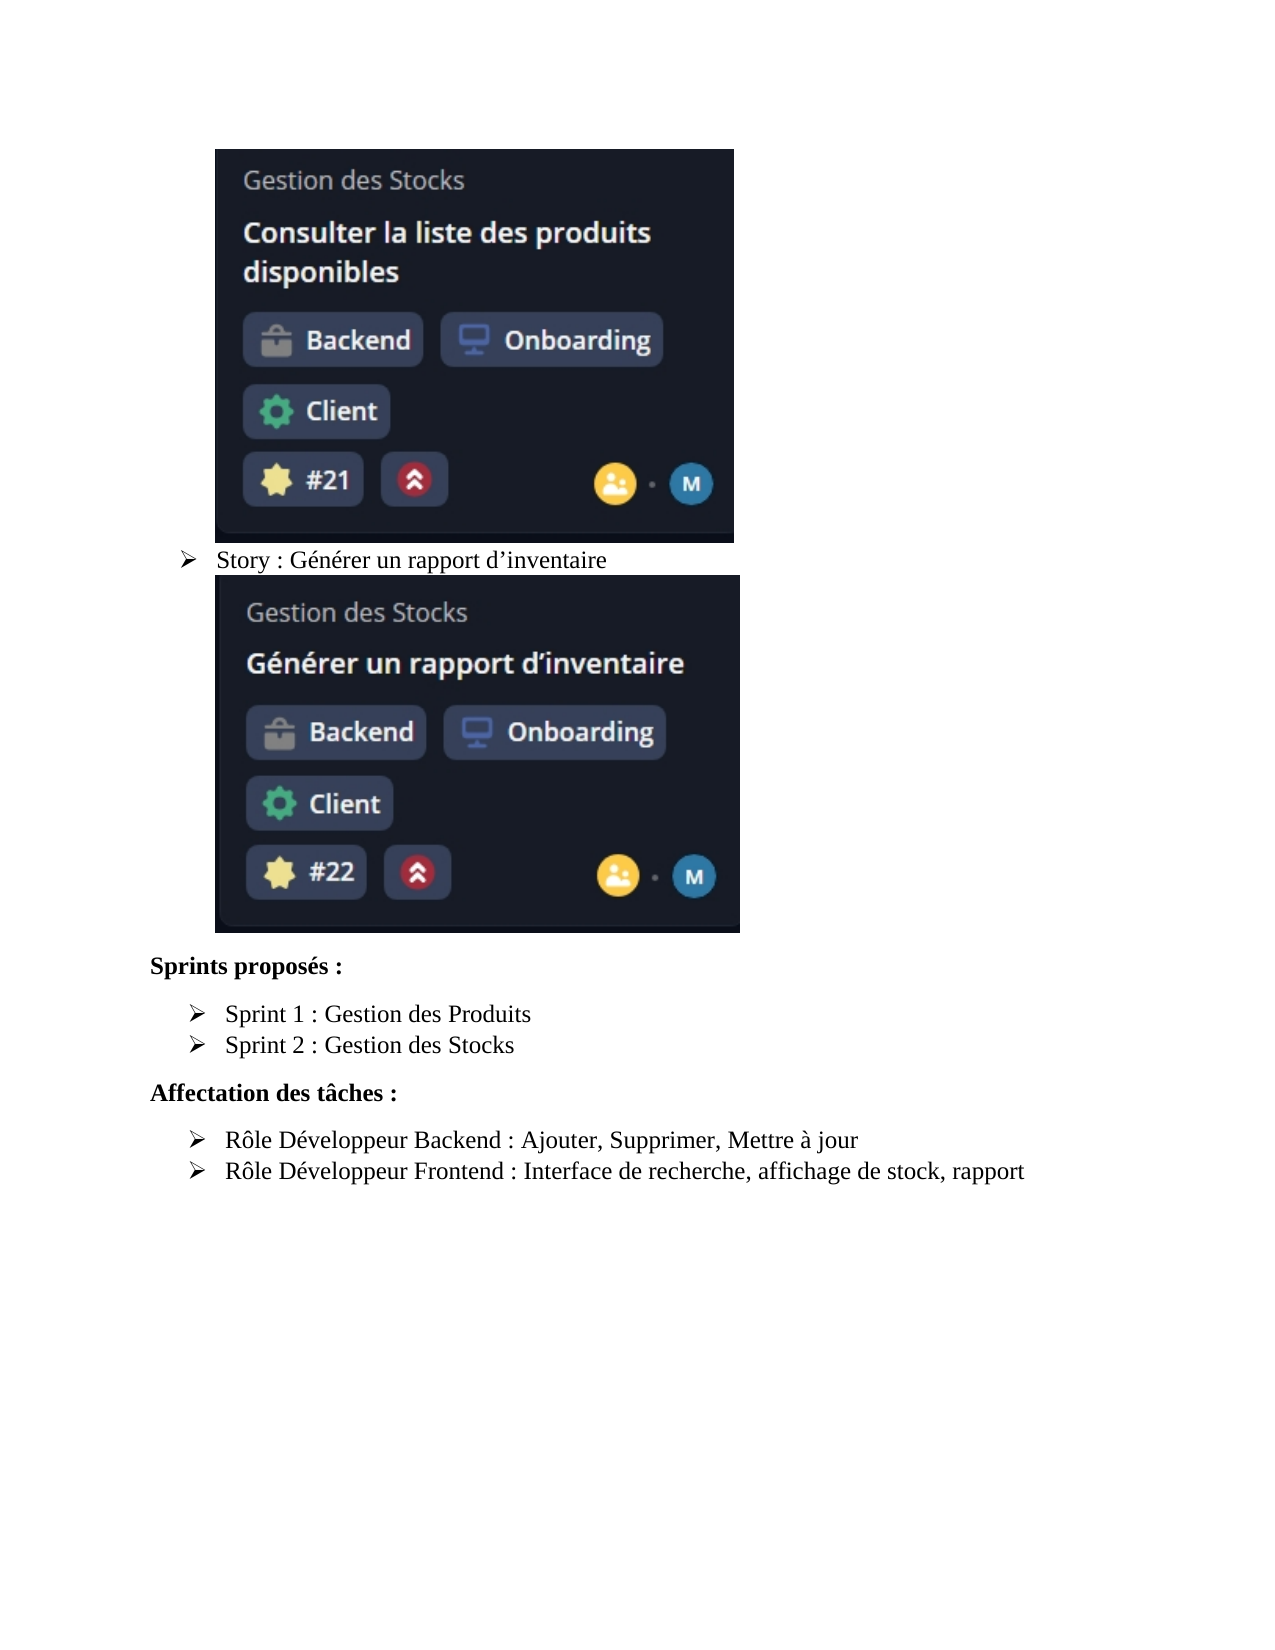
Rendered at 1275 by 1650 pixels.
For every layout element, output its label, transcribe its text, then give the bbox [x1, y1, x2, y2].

picture [215, 575, 740, 933]
list Sprint 1 : Gestion des Produits [187, 999, 1125, 1028]
text Sprints proposés : [150, 951, 1125, 980]
text Affectation des tâches : [150, 1078, 1125, 1106]
list Story : Générer un rapport d’inventaire [178, 545, 1125, 574]
list Sprint 2 : Gestion des Stocks [187, 1030, 1125, 1059]
picture [215, 149, 734, 543]
list Rôle Développeur Frontend : Interface de recherche, affichage de stock, rapport [187, 1156, 1125, 1185]
list Rôle Développeur Backend : Ajouter, Supprimer, Mettre à jour [187, 1125, 1125, 1154]
